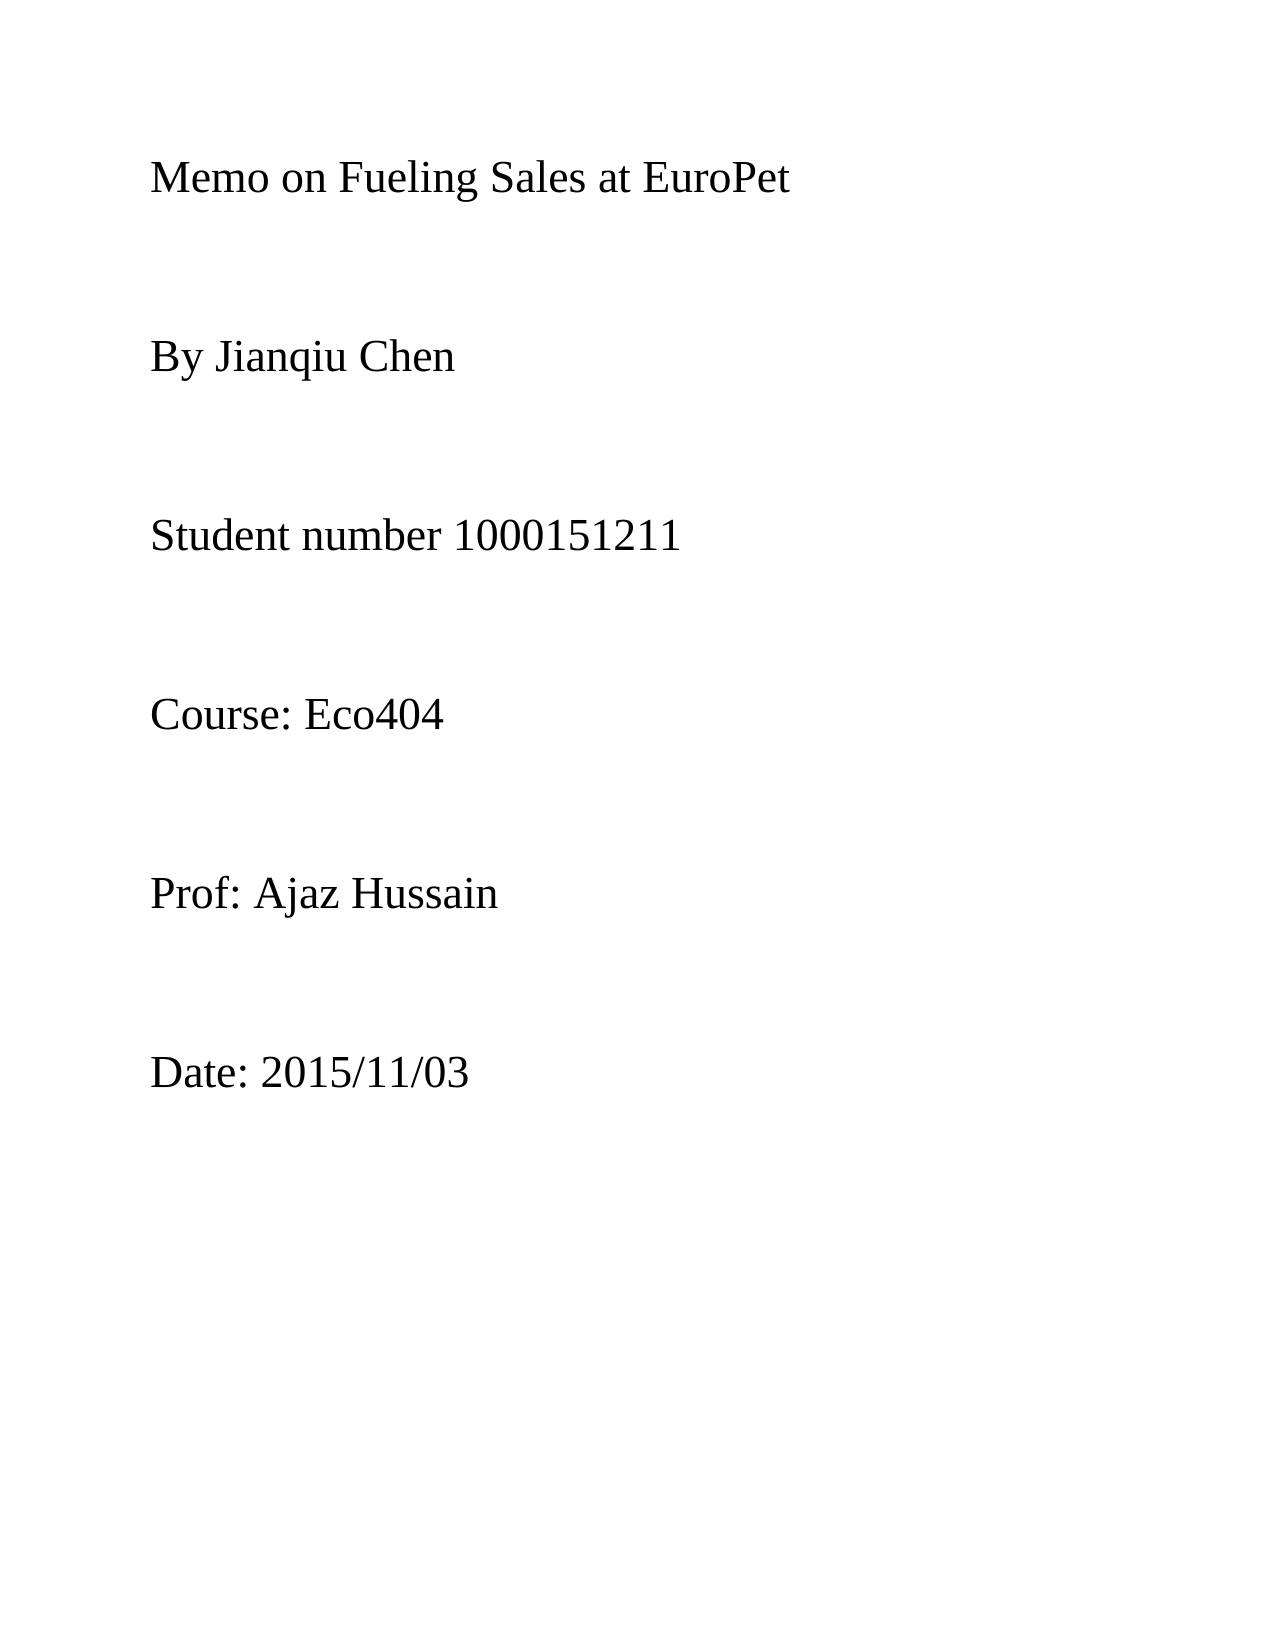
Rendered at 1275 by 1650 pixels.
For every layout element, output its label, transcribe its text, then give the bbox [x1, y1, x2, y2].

text Memo on Fueling Sales at EuroPet [150, 150, 1125, 203]
text By Jianqiu Chen [150, 329, 1125, 382]
text Student number 1000151211 [150, 508, 1125, 561]
text Course: Eco404 [150, 687, 1125, 739]
text Date: 2015/11/03 [150, 1045, 1125, 1097]
text Prof: Ajaz Hussain [150, 866, 1125, 918]
